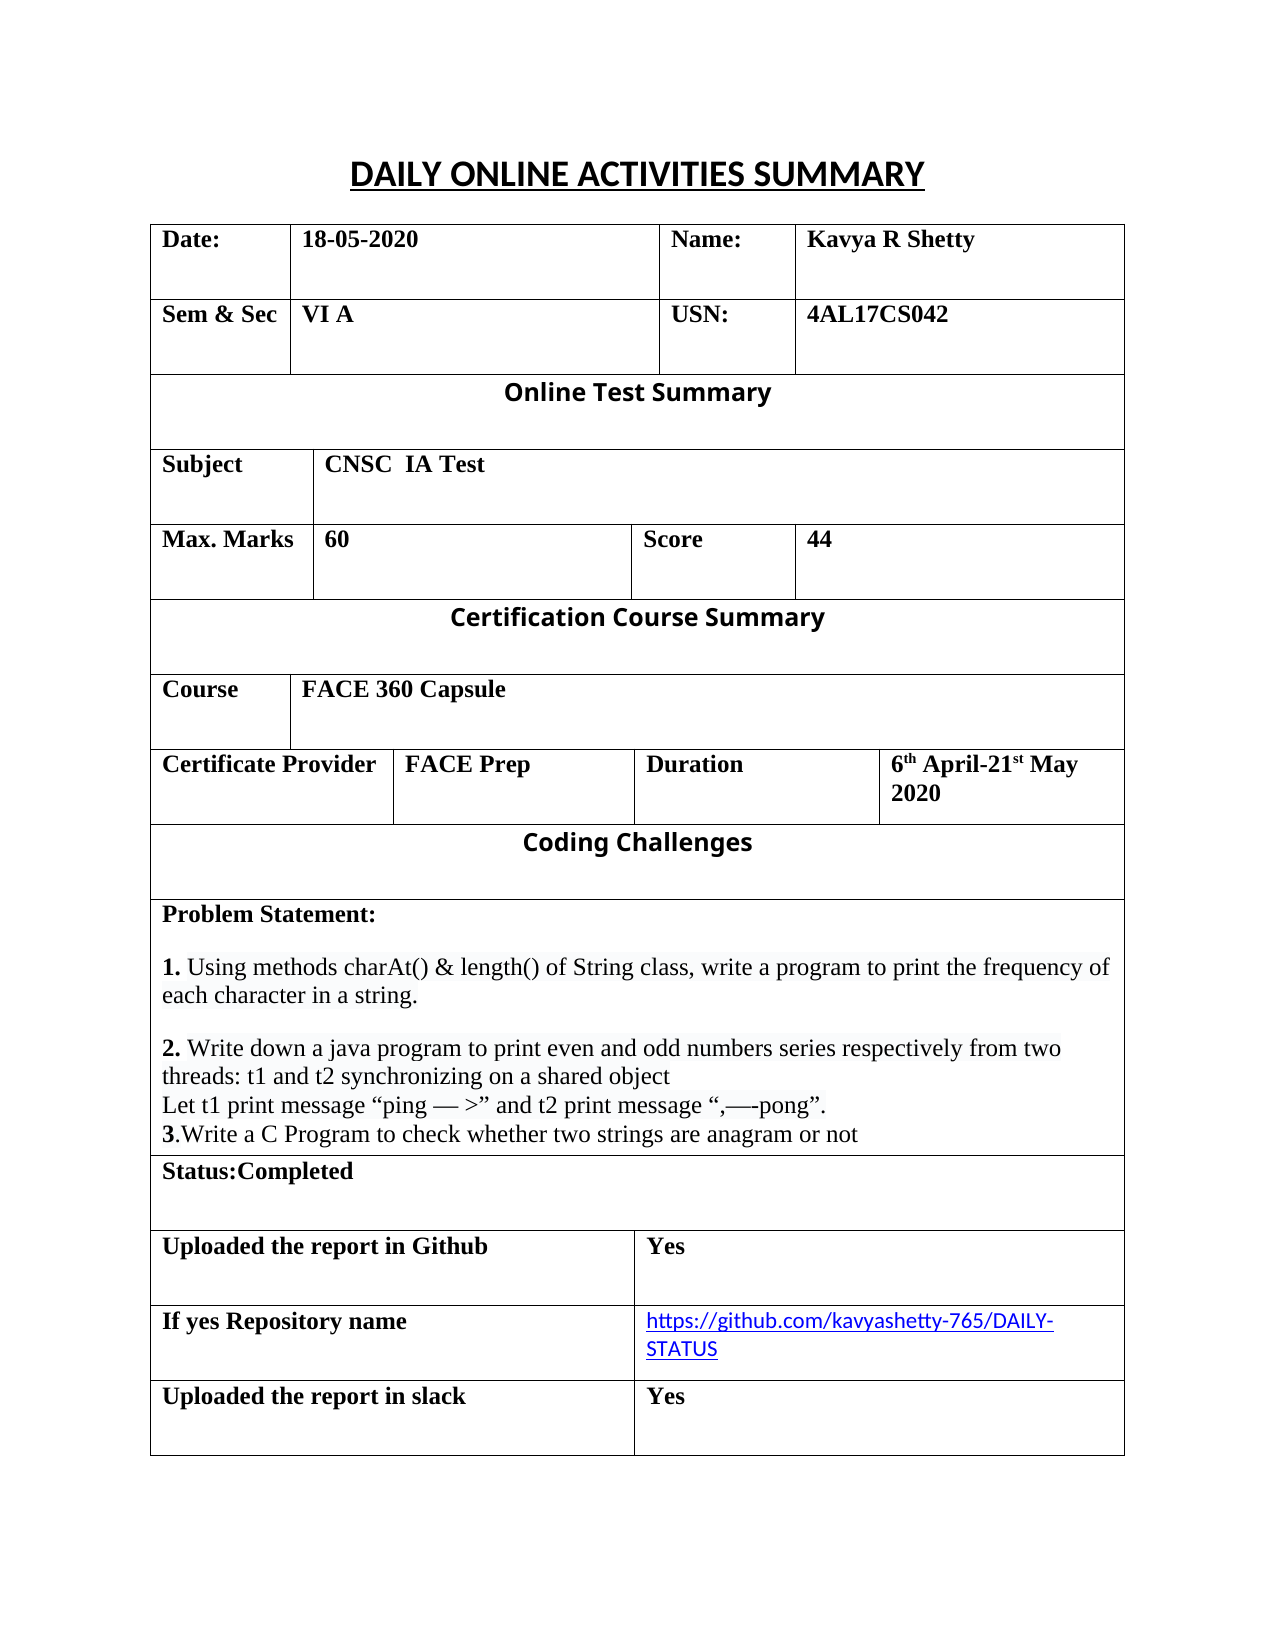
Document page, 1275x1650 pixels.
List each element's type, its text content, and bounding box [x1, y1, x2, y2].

table_cell FACE 360 Capsule [291, 675, 1124, 748]
table_cell USN: [660, 300, 795, 373]
table_cell Sem & Sec [151, 300, 290, 373]
table_cell Duration [635, 750, 879, 823]
table_cell Yes [635, 1231, 1124, 1305]
table_header Kavya R Shetty [796, 225, 1124, 298]
table_cell Max. Marks [151, 525, 313, 598]
table_cell Problem Statement: 1. Using methods charAt() & length() of String class, write a program to print the frequency of each character in a string. 2. Write down a java program to print even and odd numbers series respectively from two threads: t1 and t2 synchronizing on a shared object Let t1 print message “ping — >” and t2 print message “,—-pong”. 3.Write a C Program to check whether two strings are anagram or not hv . [151, 900, 1124, 1155]
table_header 18-05-2020 [291, 225, 659, 298]
table_cell 44 [796, 525, 1124, 598]
table_cell 4AL17CS042 [796, 300, 1124, 373]
table_cell Certificate Provider [151, 750, 393, 823]
table_cell 60 [314, 525, 631, 598]
table_cell Certification Course Summary [151, 600, 1124, 673]
text DAILY ONLINE ACTIVITIES SUMMARY [150, 150, 1125, 196]
table_cell Uploaded the report in slack [151, 1381, 634, 1455]
table_cell Uploaded the report in Github [151, 1231, 634, 1305]
table_cell If yes Repository name [151, 1306, 634, 1380]
table_header Date: [151, 225, 290, 298]
table_cell 6th April-21st May 2020 [880, 750, 1124, 823]
table_cell FACE Prep [394, 750, 634, 823]
table_cell Score [632, 525, 795, 598]
table_cell https://github.com/kavyashetty-765/DAILY-STATUS [635, 1306, 1124, 1380]
table_header Name: [660, 225, 795, 298]
table_cell Subject [151, 450, 313, 523]
table_cell Online Test Summary [151, 375, 1124, 448]
table_cell Status:Completed [151, 1156, 1124, 1230]
table_cell CNSC IA Test [314, 450, 1124, 523]
table_cell Course [151, 675, 290, 748]
table_cell Coding Challenges [151, 825, 1124, 898]
table_cell Yes [635, 1381, 1124, 1455]
table_cell VI A [291, 300, 659, 373]
